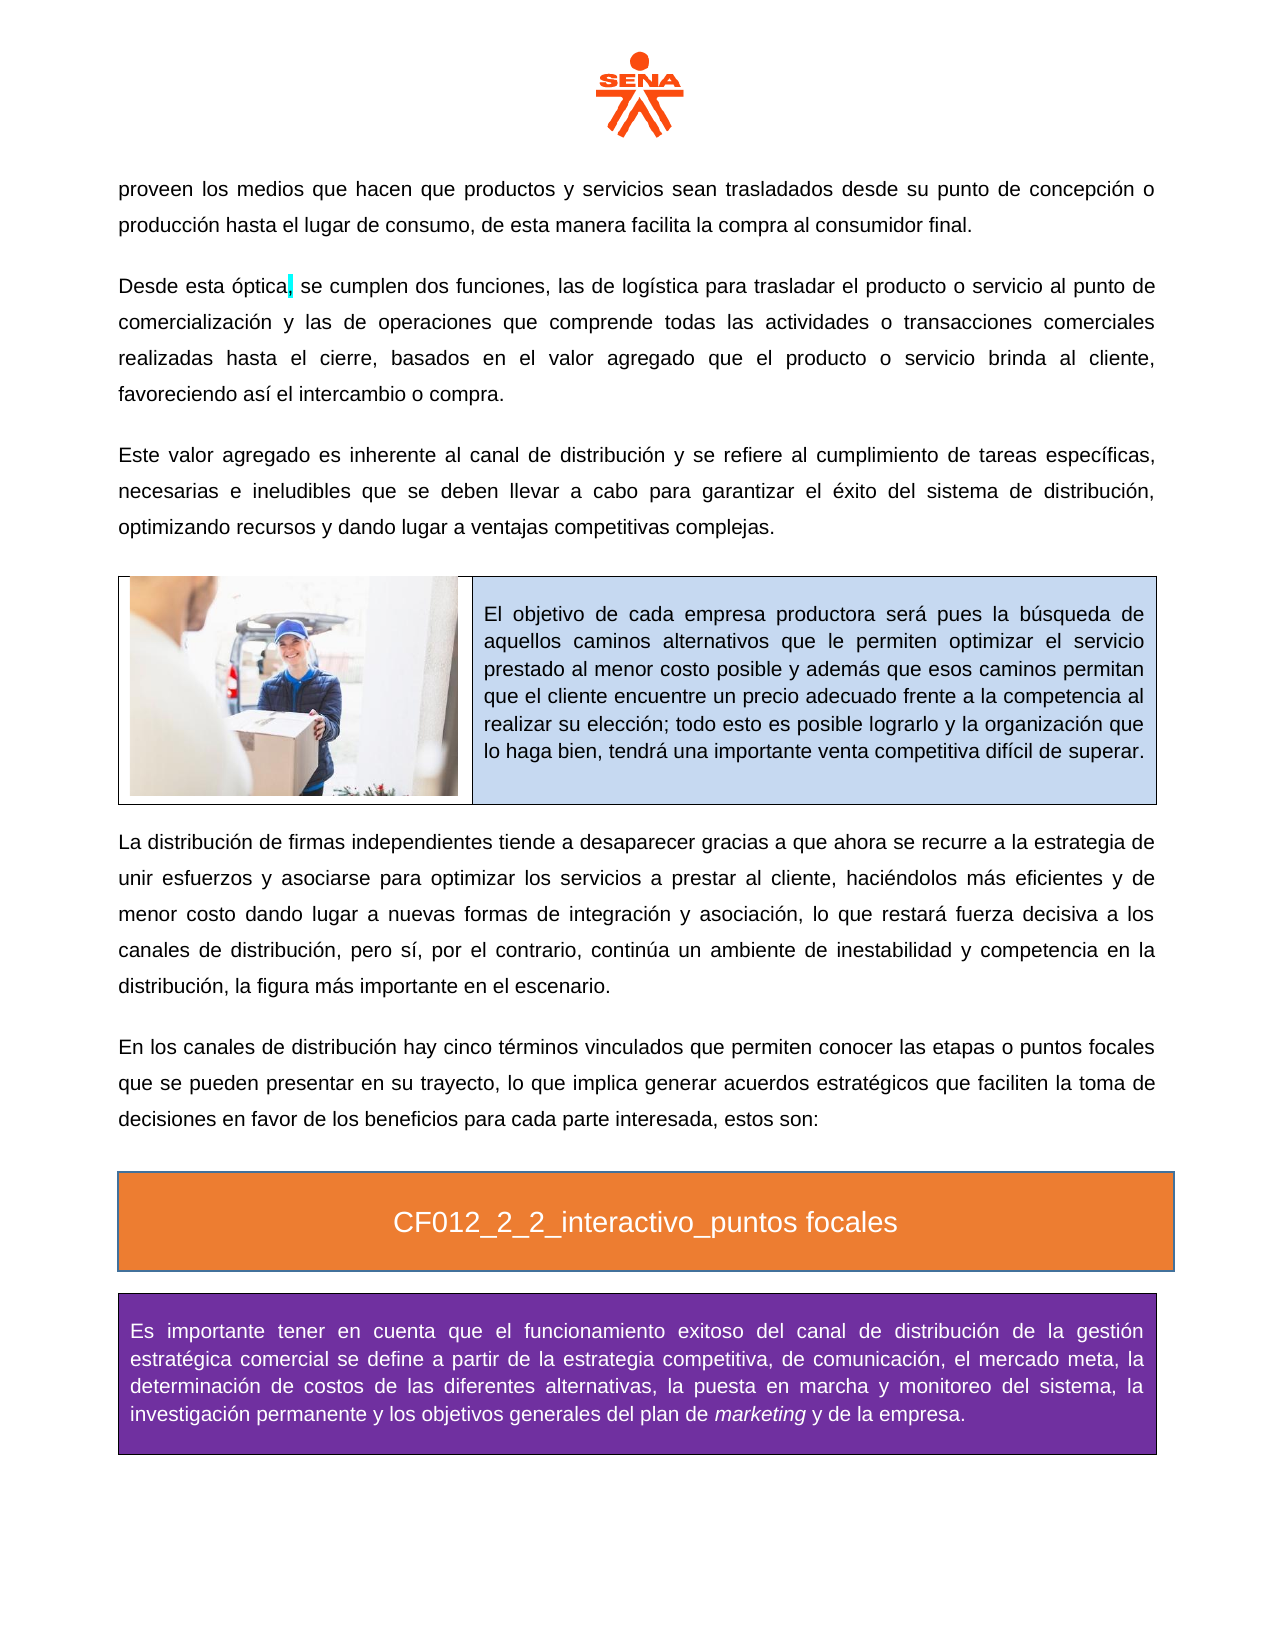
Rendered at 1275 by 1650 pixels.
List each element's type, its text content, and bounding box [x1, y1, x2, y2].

table_header [119, 577, 472, 804]
table_header El objetivo de cada empresa productora será pues la búsqueda de aquellos caminos alternativos que le permiten optimizar el servicio prestado al menor costo posible y además que esos caminos permitan que el cliente encuentre un precio adecuado frente a la competencia al realizar su elección; todo esto es posible lograrlo y la organización que lo haga bien, tendrá una importante venta competitiva difícil de superar. [473, 577, 1156, 804]
text Este valor agregado es inherente al canal de distribución y se refiere al cumplimiento de tareas específicas, necesarias e ineludibles que se deben llevar a cabo para garantizar el éxito del sistema de distribución, optimizando recursos y dando lugar a ventajas competitivas complejas. [118, 443, 1157, 539]
picture [129, 576, 458, 796]
text La distribución de firmas independientes tiende a desaparecer gracias a que ahora se recurre a la estrategia de unir esfuerzos y asociarse para optimizar los servicios a prestar al cliente, haciéndolos más eficientes y de menor costo dando lugar a nuevas formas de integración y asociación, lo que restará fuerza decisiva a los canales de distribución, pero sí, por el contrario, continúa un ambiente de inestabilidad y competencia en la distribución, la figura más importante en el escenario. [118, 830, 1157, 998]
picture [585, 48, 690, 142]
table_header Es importante tener en cuenta que el funcionamiento exitoso del canal de distribución de la gestión estratégica comercial se define a partir de la estrategia competitiva, de comunicación, el mercado meta, la determinación de costos de las diferentes alternativas, la puesta en marcha y monitoreo del sistema, la investigación permanente y los objetivos generales del plan de marketing y de la empresa. [119, 1294, 1156, 1454]
text En los canales de distribución hay cinco términos vinculados que permiten conocer las etapas o puntos focales que se pueden presentar en su trayecto, lo que implica generar acuerdos estratégicos que faciliten la toma de decisiones en favor de los beneficios para cada parte interesada, estos son: [118, 1034, 1157, 1130]
text Desde esta óptica, se cumplen dos funciones, las de logística para trasladar el producto o servicio al punto de comercialización y las de operaciones que comprende todas las actividades o transacciones comerciales realizadas hasta el cierre, basados en el valor agregado que el producto o servicio brinda al cliente, favoreciendo así el intercambio o compra. [118, 274, 1157, 406]
